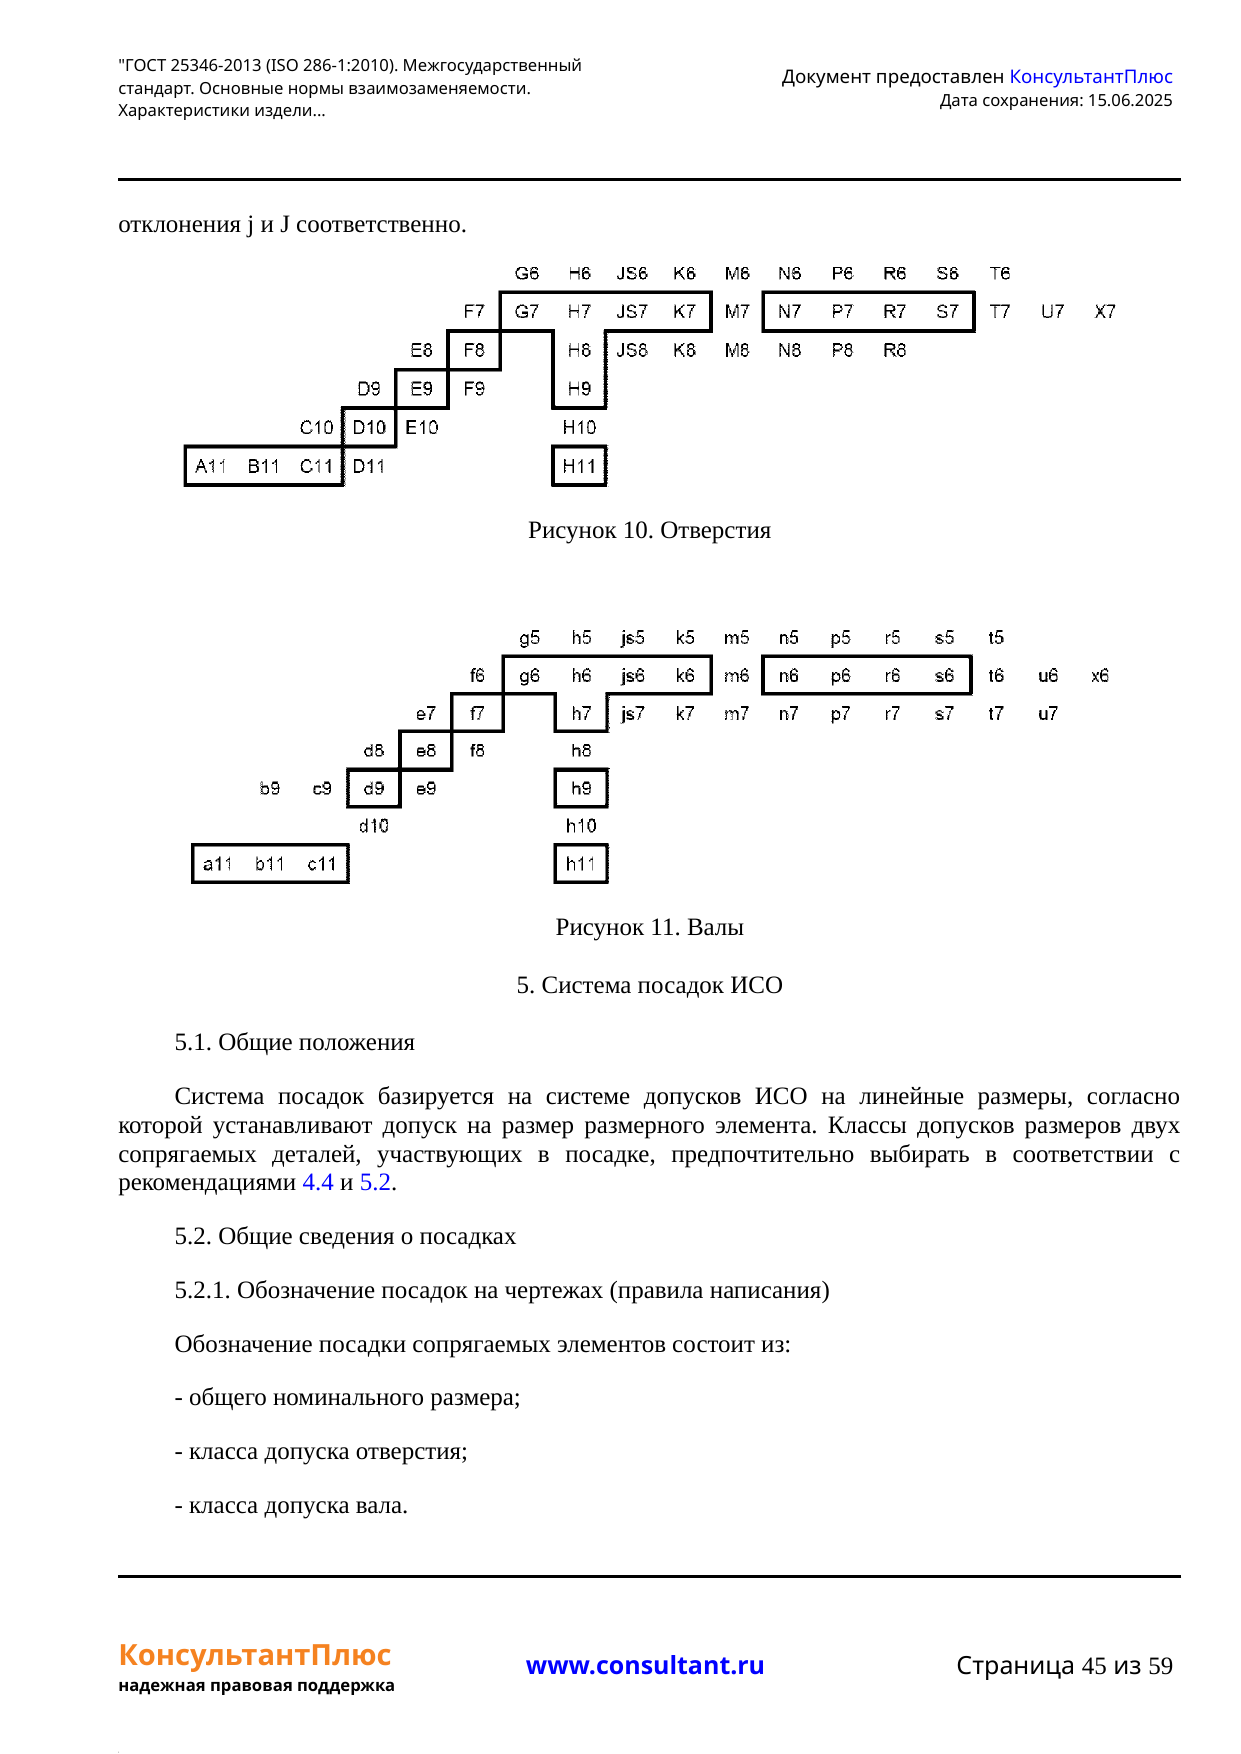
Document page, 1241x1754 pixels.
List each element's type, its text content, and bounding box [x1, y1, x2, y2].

text - класса допуска вала. [118, 1490, 1181, 1519]
text - общего номинального размера; [118, 1382, 1181, 1411]
text Обозначение посадки сопрягаемых элементов состоит из: [118, 1329, 1181, 1357]
text 5. Система посадок ИСО [118, 970, 1181, 999]
text 5.1. Общие положения [118, 1027, 1181, 1056]
text 5.2. Общие сведения о посадках [118, 1221, 1181, 1250]
text Рисунок 10. Отверстия [118, 515, 1181, 544]
text 5.2.1. Обозначение посадок на чертежах (правила написания) [118, 1275, 1181, 1304]
text Система посадок базируется на системе допусков ИСО на линейные размеры, согласно которой устанавливают допуск на размер размерного элемента. Классы допусков размеров двух сопрягаемых деталей, участвующих в посадке, предпочтительно выбирать в соответствии с рекомендациями 4.4 и 5.2. [118, 1081, 1181, 1196]
picture [183, 267, 1116, 487]
picture [191, 630, 1109, 884]
text - класса допуска отверстия; [118, 1436, 1181, 1465]
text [118, 209, 1181, 238]
text Рисунок 11. Валы [118, 912, 1181, 941]
